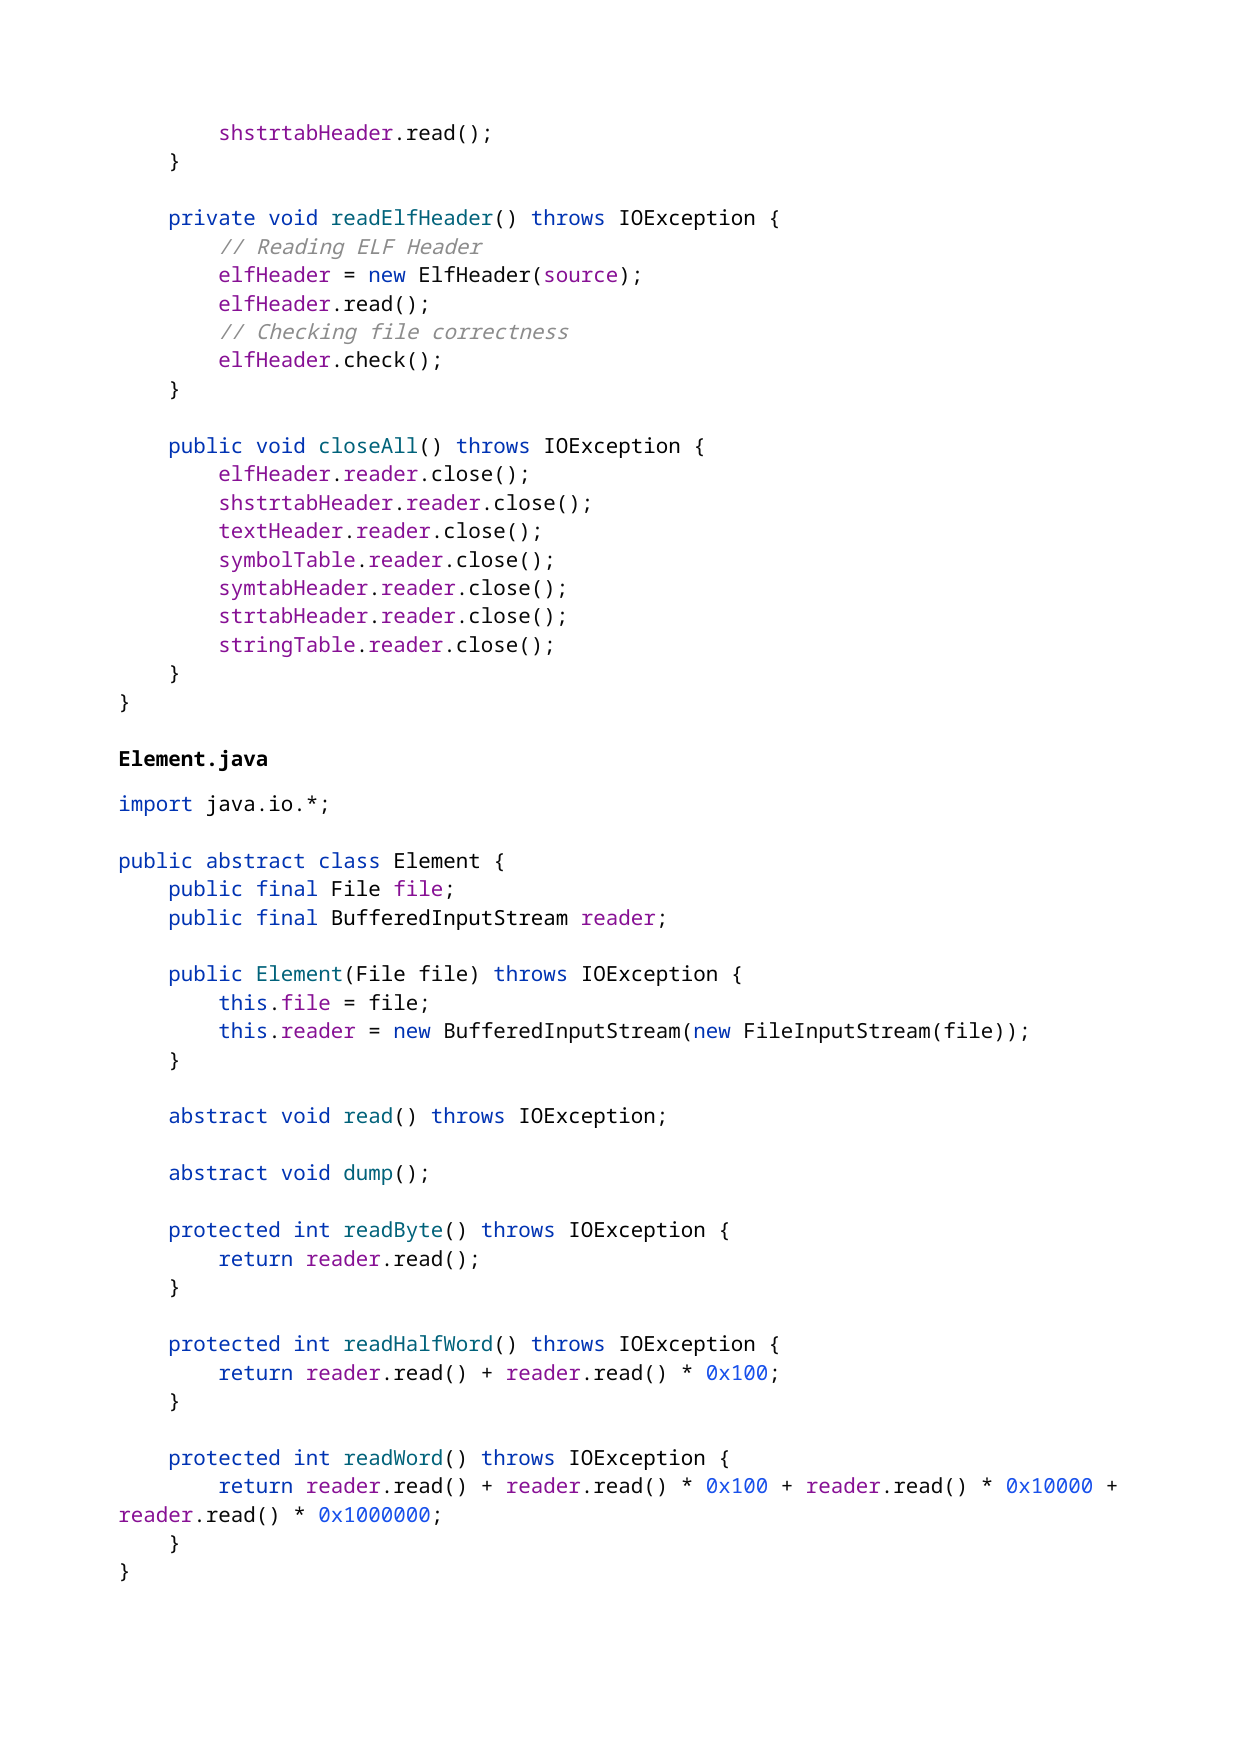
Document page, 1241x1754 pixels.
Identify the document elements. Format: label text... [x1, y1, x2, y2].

text import java.io.*; public abstract class Element { public final File file; public final BufferedInputStream reader; public Element(File file) throws IOException { this.file = file; this.reader = new BufferedInputStream(new FileInputStream(file)); } abstract void read() throws IOException; abstract void dump(); protected int readByte() throws IOException { return reader.read(); } protected int readHalfWord() throws IOException { return reader.read() + reader.read() * 0x100; } protected int readWord() throws IOException { return reader.read() + reader.read() * 0x100 + reader.read() * 0x10000 + reader.read() * 0x1000000; } } [118, 789, 1122, 1585]
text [118, 118, 1122, 715]
text Element.java [118, 744, 1122, 772]
